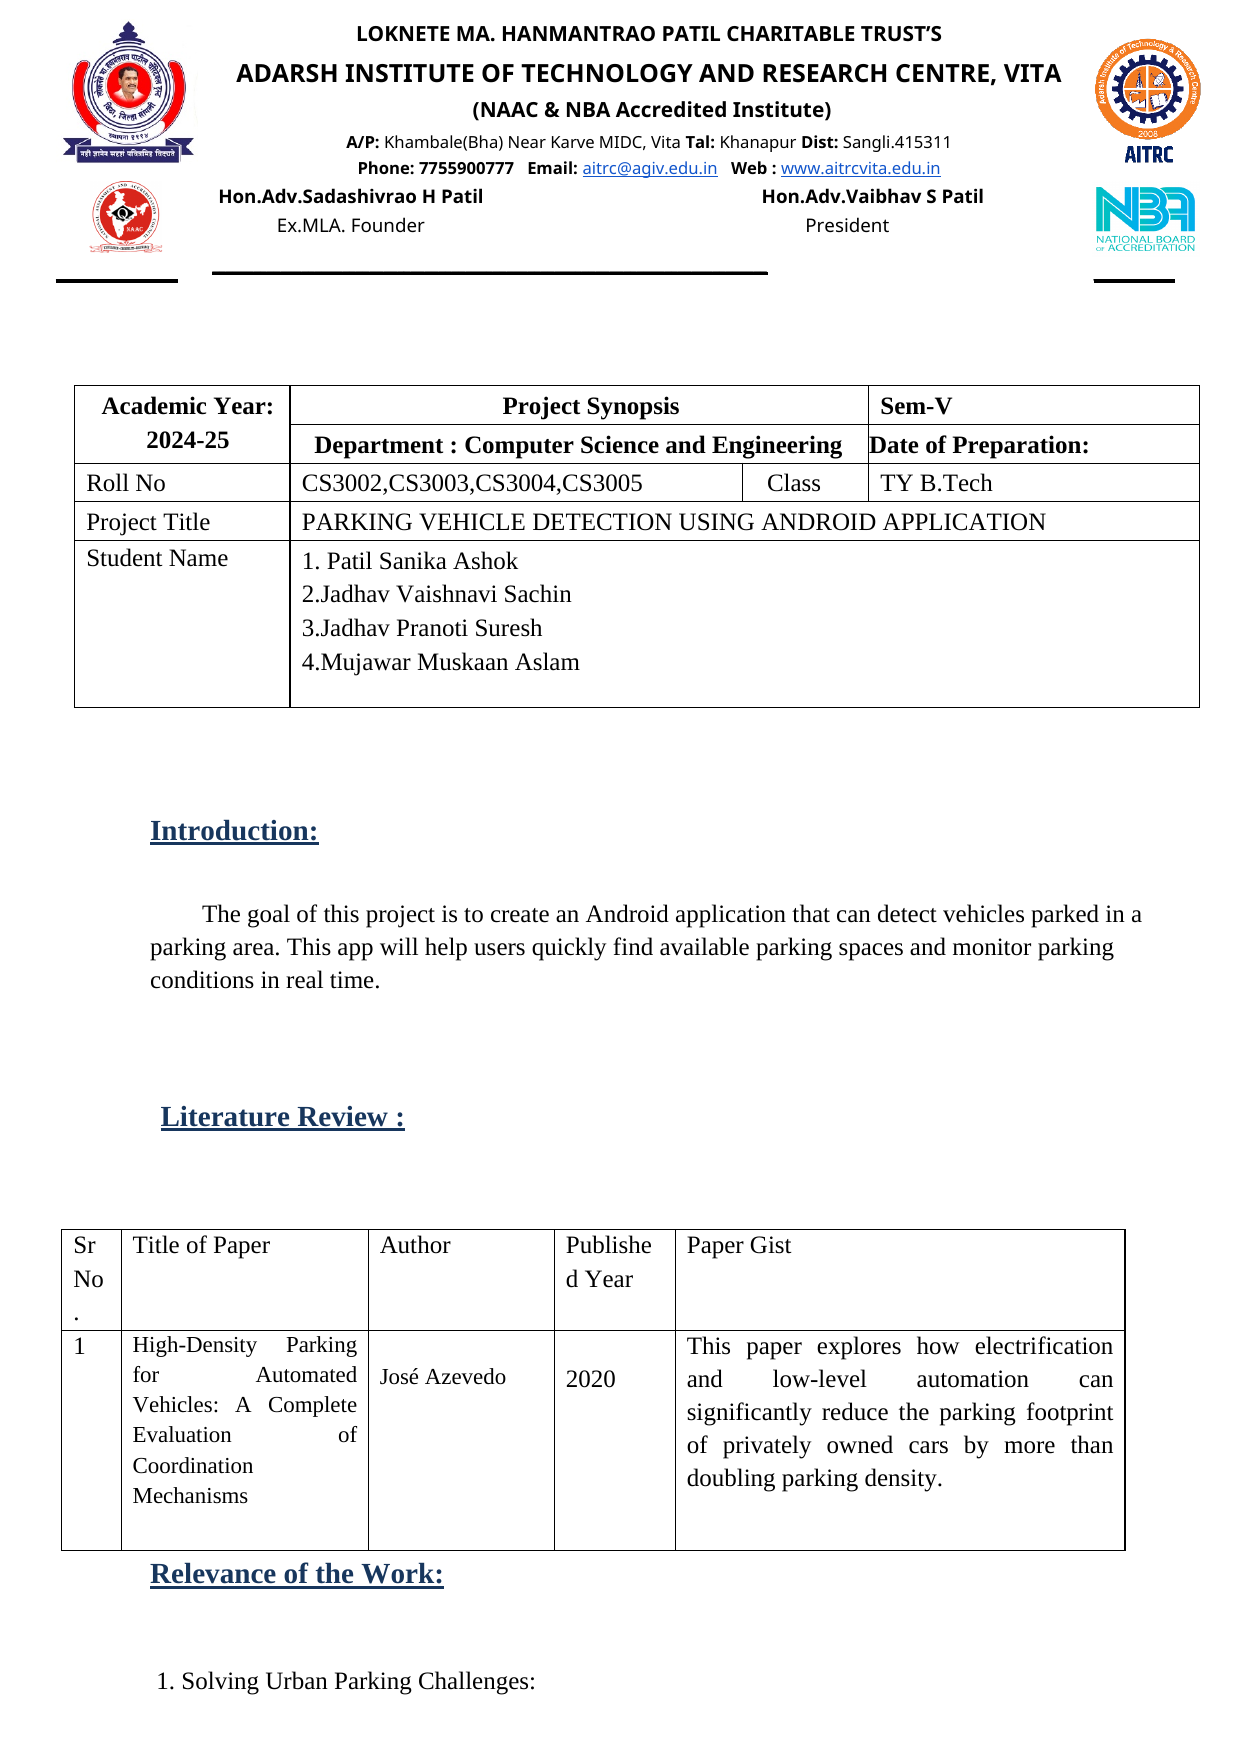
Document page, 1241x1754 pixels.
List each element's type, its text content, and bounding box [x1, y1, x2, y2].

table_header Project Synopsis [291, 386, 868, 424]
table_cell This paper explores how electrification and low-level automation can significantly reduce the parking footprint of privately owned cars by more than doubling parking density. [676, 1331, 1124, 1550]
table_header Paper Gist [676, 1230, 1124, 1330]
table_cell Roll No [75, 464, 289, 501]
table_header Academic Year: 2024-25 [75, 386, 289, 462]
table_cell PARKING VEHICLE DETECTION USING ANDROID APPLICATION [291, 502, 1199, 540]
text 1. Solving Urban Parking Challenges: [150, 1666, 1162, 1695]
table_cell Department : Computer Science and Engineering [291, 425, 868, 462]
table_cell Project Title [75, 502, 289, 540]
table_cell Date of Preparation: [869, 425, 1199, 462]
table_cell High-Density Parking for Automated Vehicles: A Complete Evaluation of Coordination Mechanisms [122, 1331, 368, 1550]
picture [55, 19, 198, 164]
table_cell Student Name [75, 541, 289, 707]
table_cell TY B.Tech [869, 464, 1199, 501]
text The goal of this project is to create an Android application that can detect vehicles parked in a parking area. This app will help users quickly find available parking spaces and monitor parking conditions in real time. [150, 899, 1162, 994]
table_cell CS3002,CS3003,CS3004,CS3005 [291, 464, 742, 501]
table_cell José Azevedo [369, 1331, 554, 1550]
table_header Published Year [555, 1230, 675, 1330]
table_cell 1. Patil Sanika Ashok 2.Jadhav Vaishnavi Sachin 3.Jadhav Pranoti Suresh 4.Mujawar Muskaan Aslam [291, 541, 1199, 707]
subtitle Introduction: [150, 813, 1162, 846]
picture [1062, 19, 1233, 257]
table_header Author [369, 1230, 554, 1330]
subtitle Literature Review : [160, 1099, 1162, 1133]
table_header Sem-V [869, 386, 1199, 424]
table_header Title of Paper [122, 1230, 368, 1330]
table_header Sr No. [62, 1230, 121, 1330]
table_cell Class [743, 464, 868, 501]
table_cell 1 [62, 1331, 121, 1550]
subtitle Relevance of the Work: [150, 1556, 1162, 1590]
picture [89, 181, 163, 253]
table_cell 2020 [555, 1331, 675, 1550]
